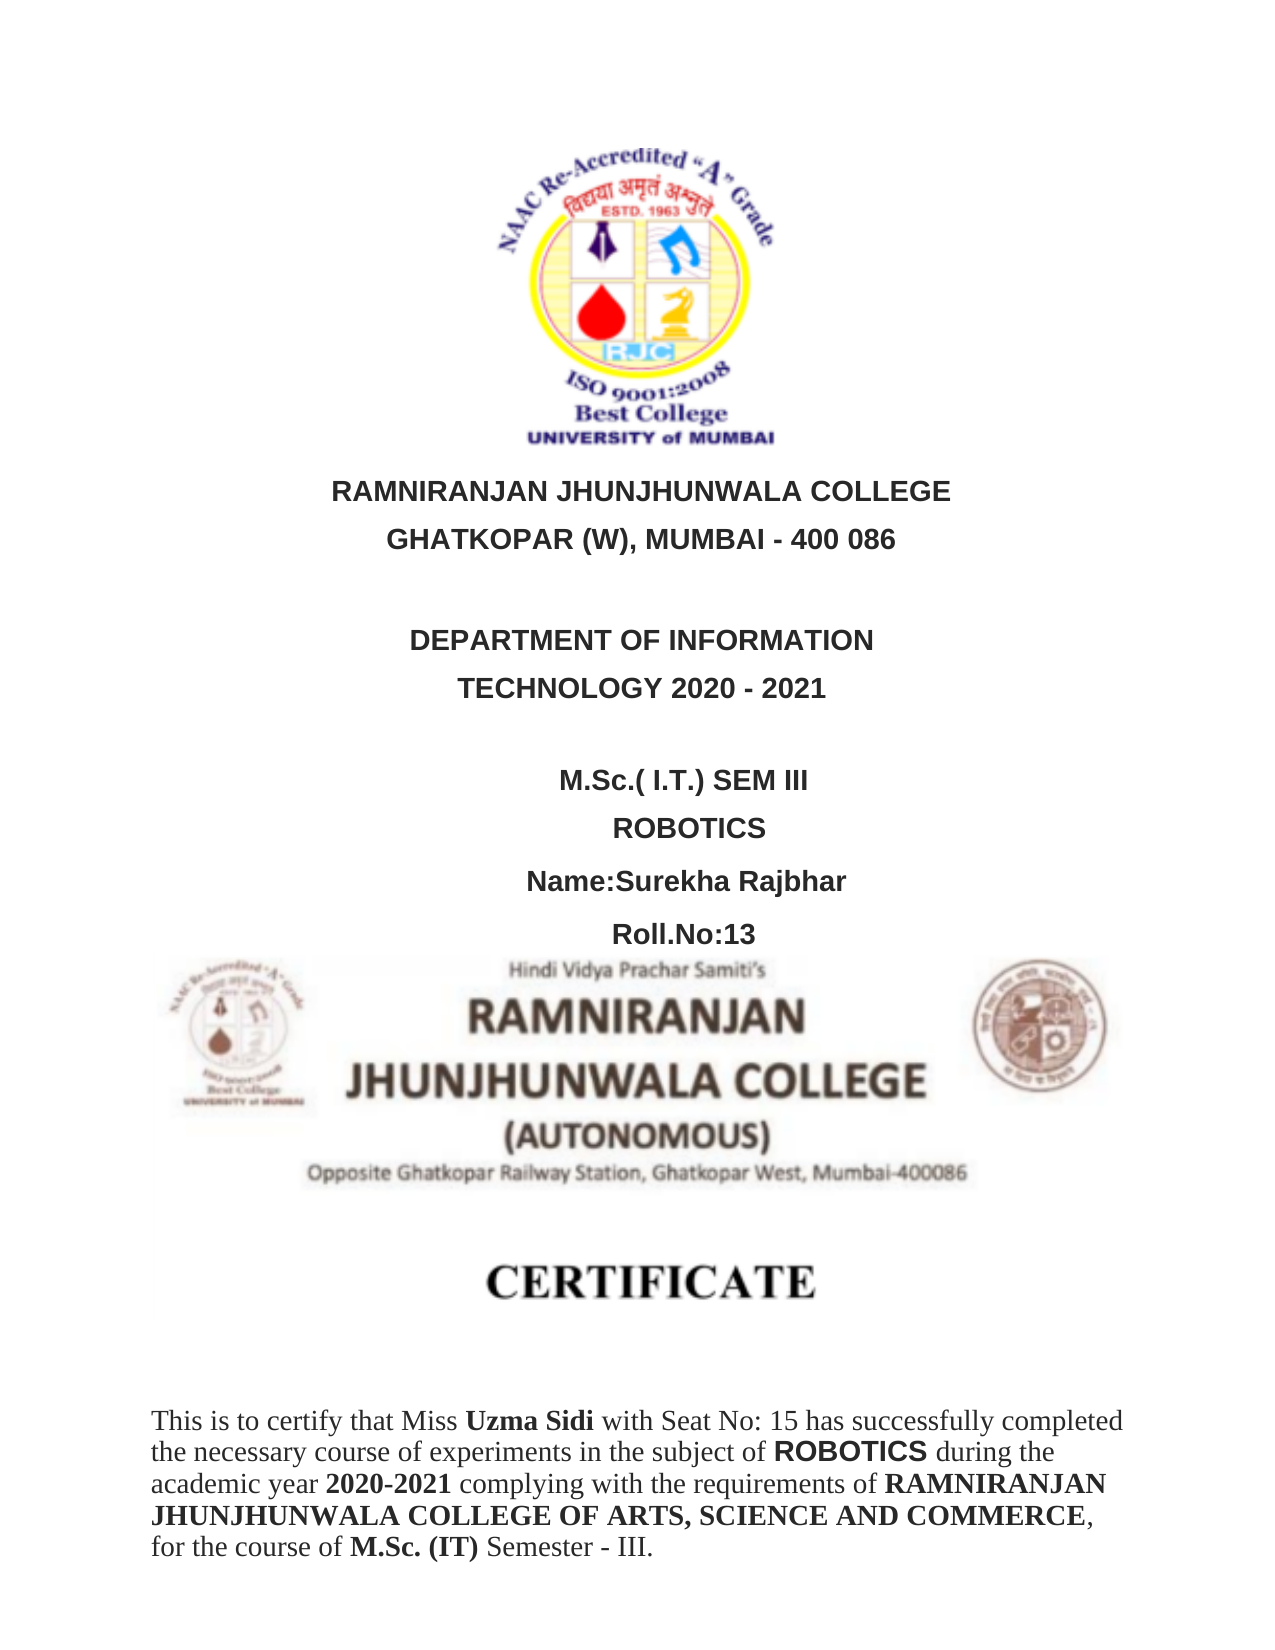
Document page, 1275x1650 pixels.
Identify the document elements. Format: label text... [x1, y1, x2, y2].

text M.Sc.( I.T.) SEM III [0, 763, 808, 797]
text DEPARTMENT OF INFORMATION TECHNOLOGY 2020 - 2021 [302, 623, 981, 705]
text This is to certify that Miss Uzma Sidi with Seat No: 15 has successfully completed the necessary course of experiments in the subject of ROBOTICS during the academic year 2020-2021 complying with the requirements of RAMNIRANJAN JHUNJHUNWALA COLLEGE OF ARTS, SCIENCE AND COMMERCE, for the course of M.Sc. (IT) Semester - III. [151, 1405, 1132, 1563]
picture [153, 950, 1129, 1321]
picture [483, 148, 787, 454]
text Roll.No:13 [0, 917, 756, 951]
text RAMNIRANJAN JHUNJHUNWALA COLLEGE GHATKOPAR (W), MUMBAI - 400 086 [330, 474, 952, 555]
text Name:Surekha Rajbhar [0, 864, 847, 898]
text ROBOTICS [0, 811, 766, 845]
